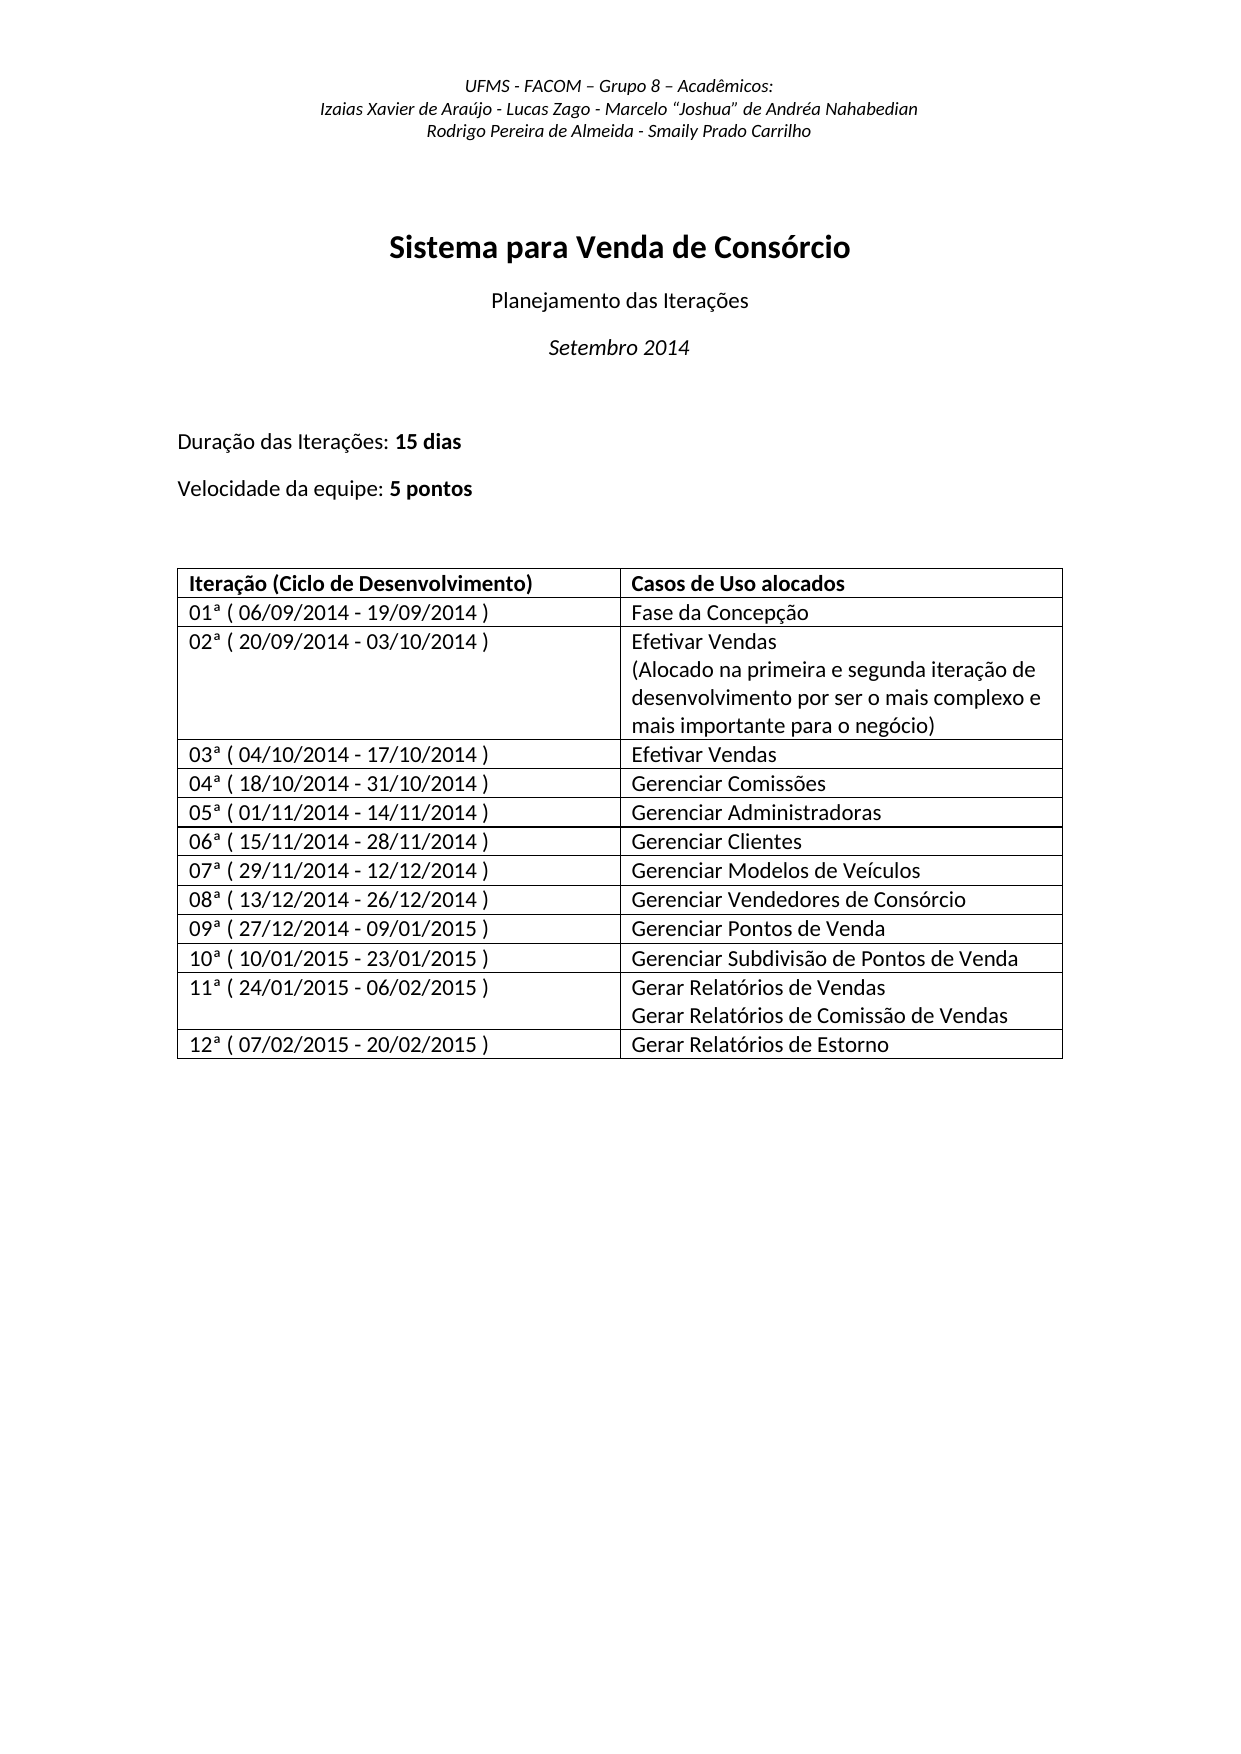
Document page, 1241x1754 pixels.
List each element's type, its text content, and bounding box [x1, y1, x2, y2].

table_cell Gerenciar Vendedores de Consórcio [621, 886, 1062, 913]
table_cell 10ª ( 10/01/2015 - 23/01/2015 ) [178, 944, 620, 972]
table_cell Gerenciar Administradoras [621, 798, 1062, 826]
table_cell 08ª ( 13/12/2014 - 26/12/2014 ) [178, 886, 620, 913]
table_cell 12ª ( 07/02/2015 - 20/02/2015 ) [178, 1030, 620, 1058]
table_cell Gerenciar Clientes [621, 828, 1062, 855]
table_cell Gerenciar Modelos de Veículos [621, 856, 1062, 884]
table_cell Gerenciar Comissões [621, 769, 1062, 797]
table_cell Gerar Relatórios de Vendas Gerar Relatórios de Comissão de Vendas [621, 973, 1062, 1029]
table_cell Gerenciar Subdivisão de Pontos de Venda [621, 944, 1062, 972]
table_cell 01ª ( 06/09/2014 - 19/09/2014 ) [178, 598, 620, 626]
table_cell 09ª ( 27/12/2014 - 09/01/2015 ) [178, 915, 620, 943]
text Velocidade da equipe: 5 pontos [177, 474, 1063, 502]
table_cell 06ª ( 15/11/2014 - 28/11/2014 ) [178, 828, 620, 855]
table_header Casos de Uso alocados [621, 569, 1062, 597]
table_cell 02ª ( 20/09/2014 - 03/10/2014 ) [178, 627, 620, 739]
table_cell 04ª ( 18/10/2014 - 31/10/2014 ) [178, 769, 620, 797]
table_cell Efetivar Vendas [621, 740, 1062, 768]
table_cell 07ª ( 29/11/2014 - 12/12/2014 ) [178, 856, 620, 884]
table_cell Gerar Relatórios de Estorno [621, 1030, 1062, 1058]
text Planejamento das Iterações [177, 287, 1063, 315]
text Duração das Iterações: 15 dias [177, 427, 1063, 455]
text Setembro 2014 [177, 333, 1063, 362]
table_cell Efetivar Vendas (Alocado na primeira e segunda iteração de desenvolvimento por ser o mais complexo e mais importante para o negócio) [621, 627, 1062, 739]
table_cell 03ª ( 04/10/2014 - 17/10/2014 ) [178, 740, 620, 768]
table_cell 05ª ( 01/11/2014 - 14/11/2014 ) [178, 798, 620, 826]
text Sistema para Venda de Consórcio [177, 226, 1063, 267]
table_cell 11ª ( 24/01/2015 - 06/02/2015 ) [178, 973, 620, 1029]
table_cell Gerenciar Pontos de Venda [621, 915, 1062, 943]
table_header Iteração (Ciclo de Desenvolvimento) [178, 569, 620, 597]
table_cell Fase da Concepção [621, 598, 1062, 626]
